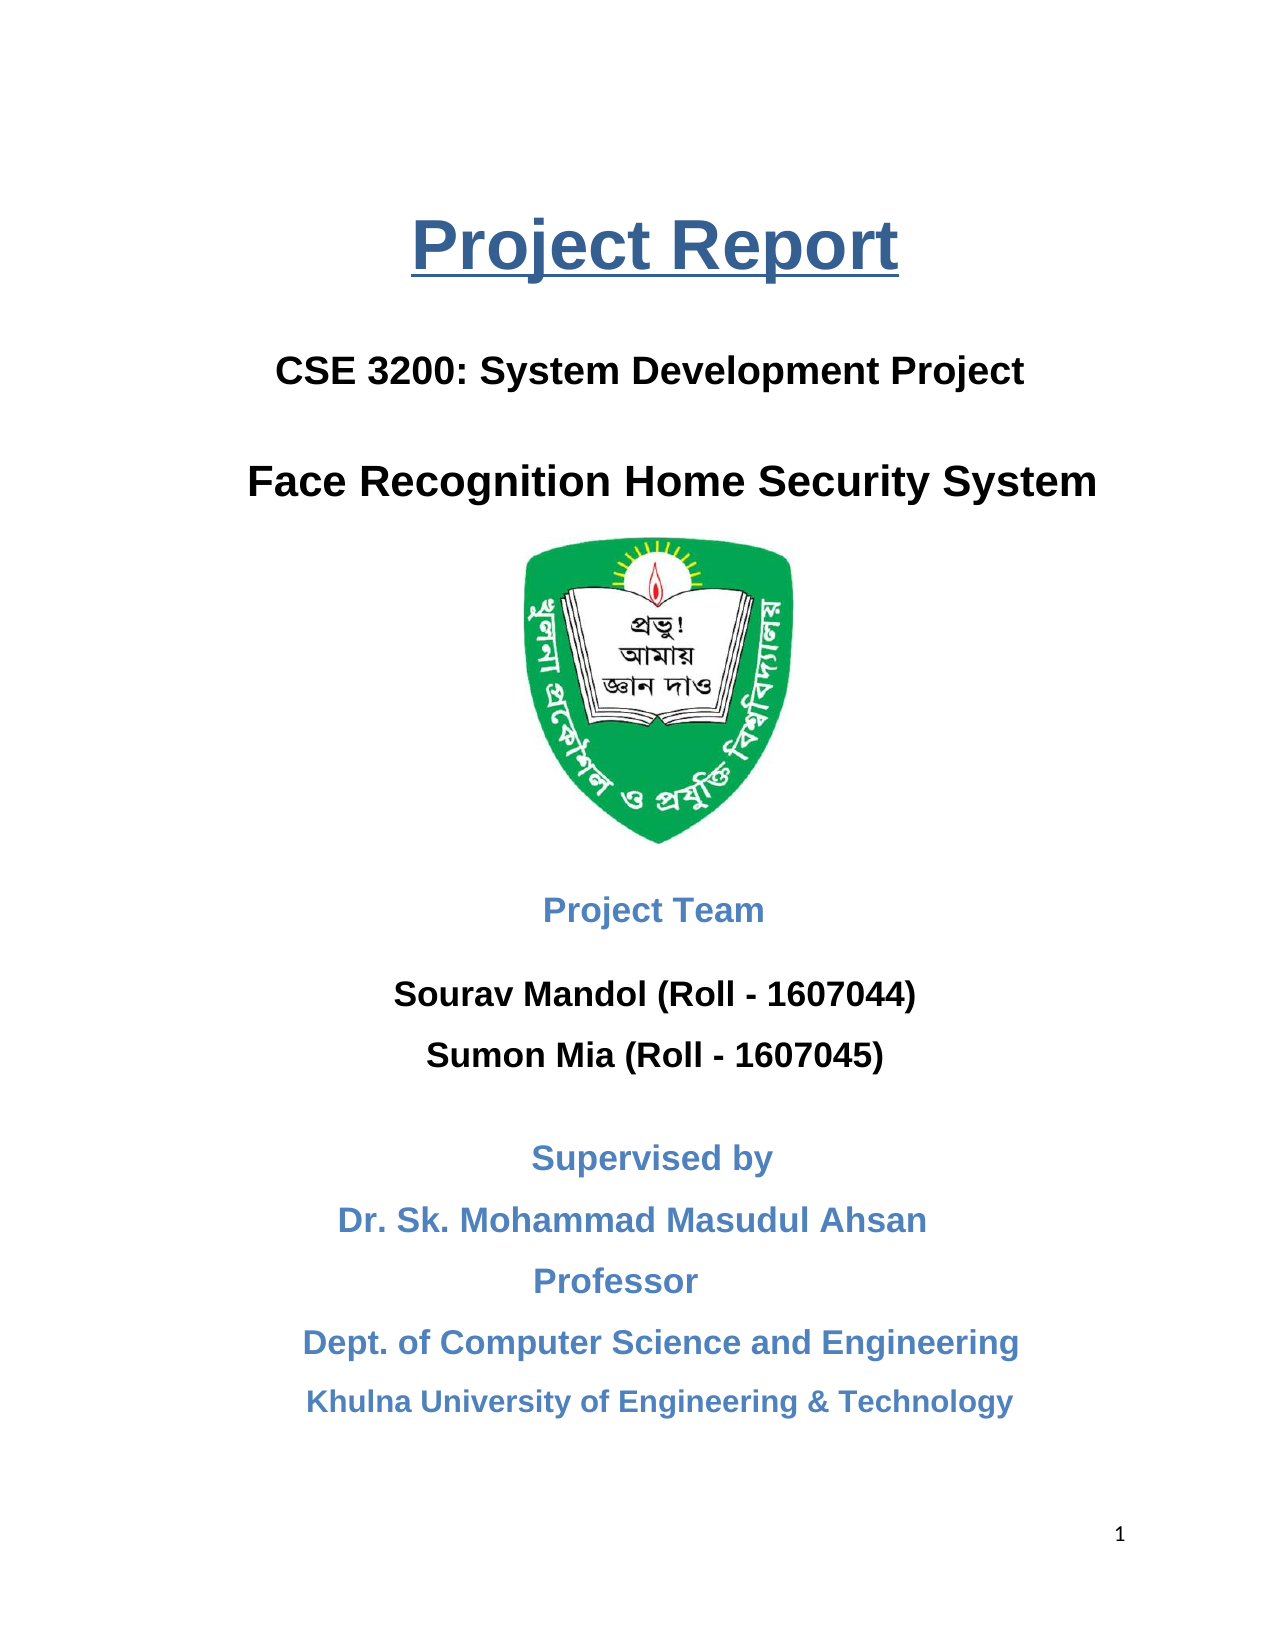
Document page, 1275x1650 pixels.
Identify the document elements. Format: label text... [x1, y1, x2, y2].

picture [523, 537, 794, 844]
text Project Report [150, 203, 1160, 284]
text Khulna University of Engineering & Technology [150, 1383, 1194, 1419]
text Dept. of Computer Science and Engineering [150, 1322, 1189, 1362]
text Dr. Sk. Mohammad Masudul Ahsan [150, 1199, 1192, 1240]
text Sumon Mia (Roll - 1607045) [150, 1034, 1160, 1075]
text Face Recognition Home Security System [150, 455, 1225, 505]
text Project Team [150, 890, 1160, 930]
text Sourav Mandol (Roll - 1607044) [150, 973, 1160, 1013]
text Supervised by [150, 1138, 1189, 1178]
text CSE 3200: System Development Project [150, 347, 1125, 393]
text Professor [150, 1261, 1192, 1301]
